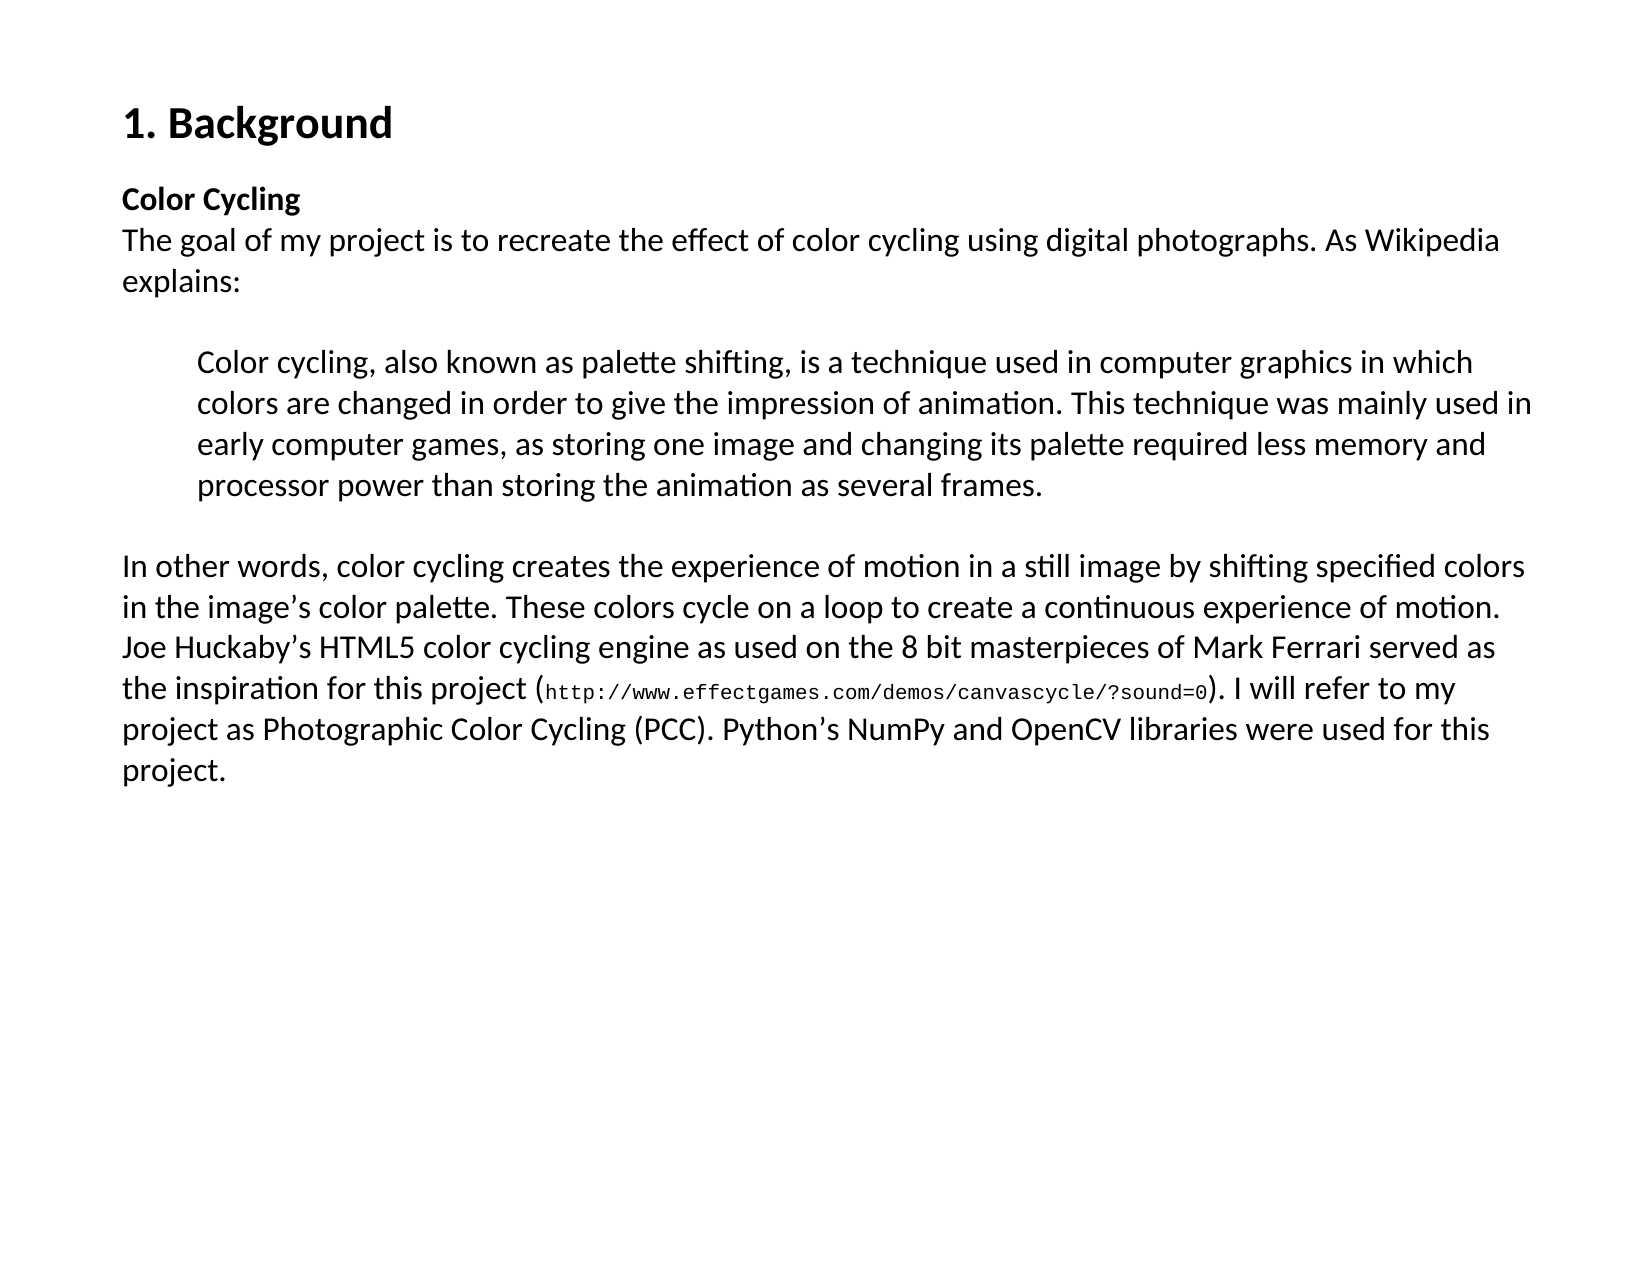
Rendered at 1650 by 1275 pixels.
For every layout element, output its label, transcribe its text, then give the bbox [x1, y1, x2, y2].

text 1. Background [122, 94, 1537, 150]
text In other words, color cycling creates the experience of motion in a still image by shifting specified colors in the image’s color palette. These colors cycle on a loop to create a continuous experience of motion. Joe Huckaby’s HTML5 color cycling engine as used on the 8 bit masterpieces of Mark Ferrari served as the inspiration for this project (http://www.effectgames.com/demos/canvascycle/?sound=0). I will refer to my project as Photographic Color Cycling (PCC). Python’s NumPy and OpenCV libraries were used for this project. [122, 545, 1537, 789]
text Color cycling, also known as palette shifting, is a technique used in computer graphics in which colors are changed in order to give the impression of animation. This technique was mainly used in early computer games, as storing one image and changing its palette required less memory and processor power than storing the animation as several frames. [197, 341, 1537, 504]
text Color Cycling [122, 178, 1537, 219]
text The goal of my project is to recreate the effect of color cycling using digital photographs. As Wikipedia explains: [122, 219, 1537, 301]
